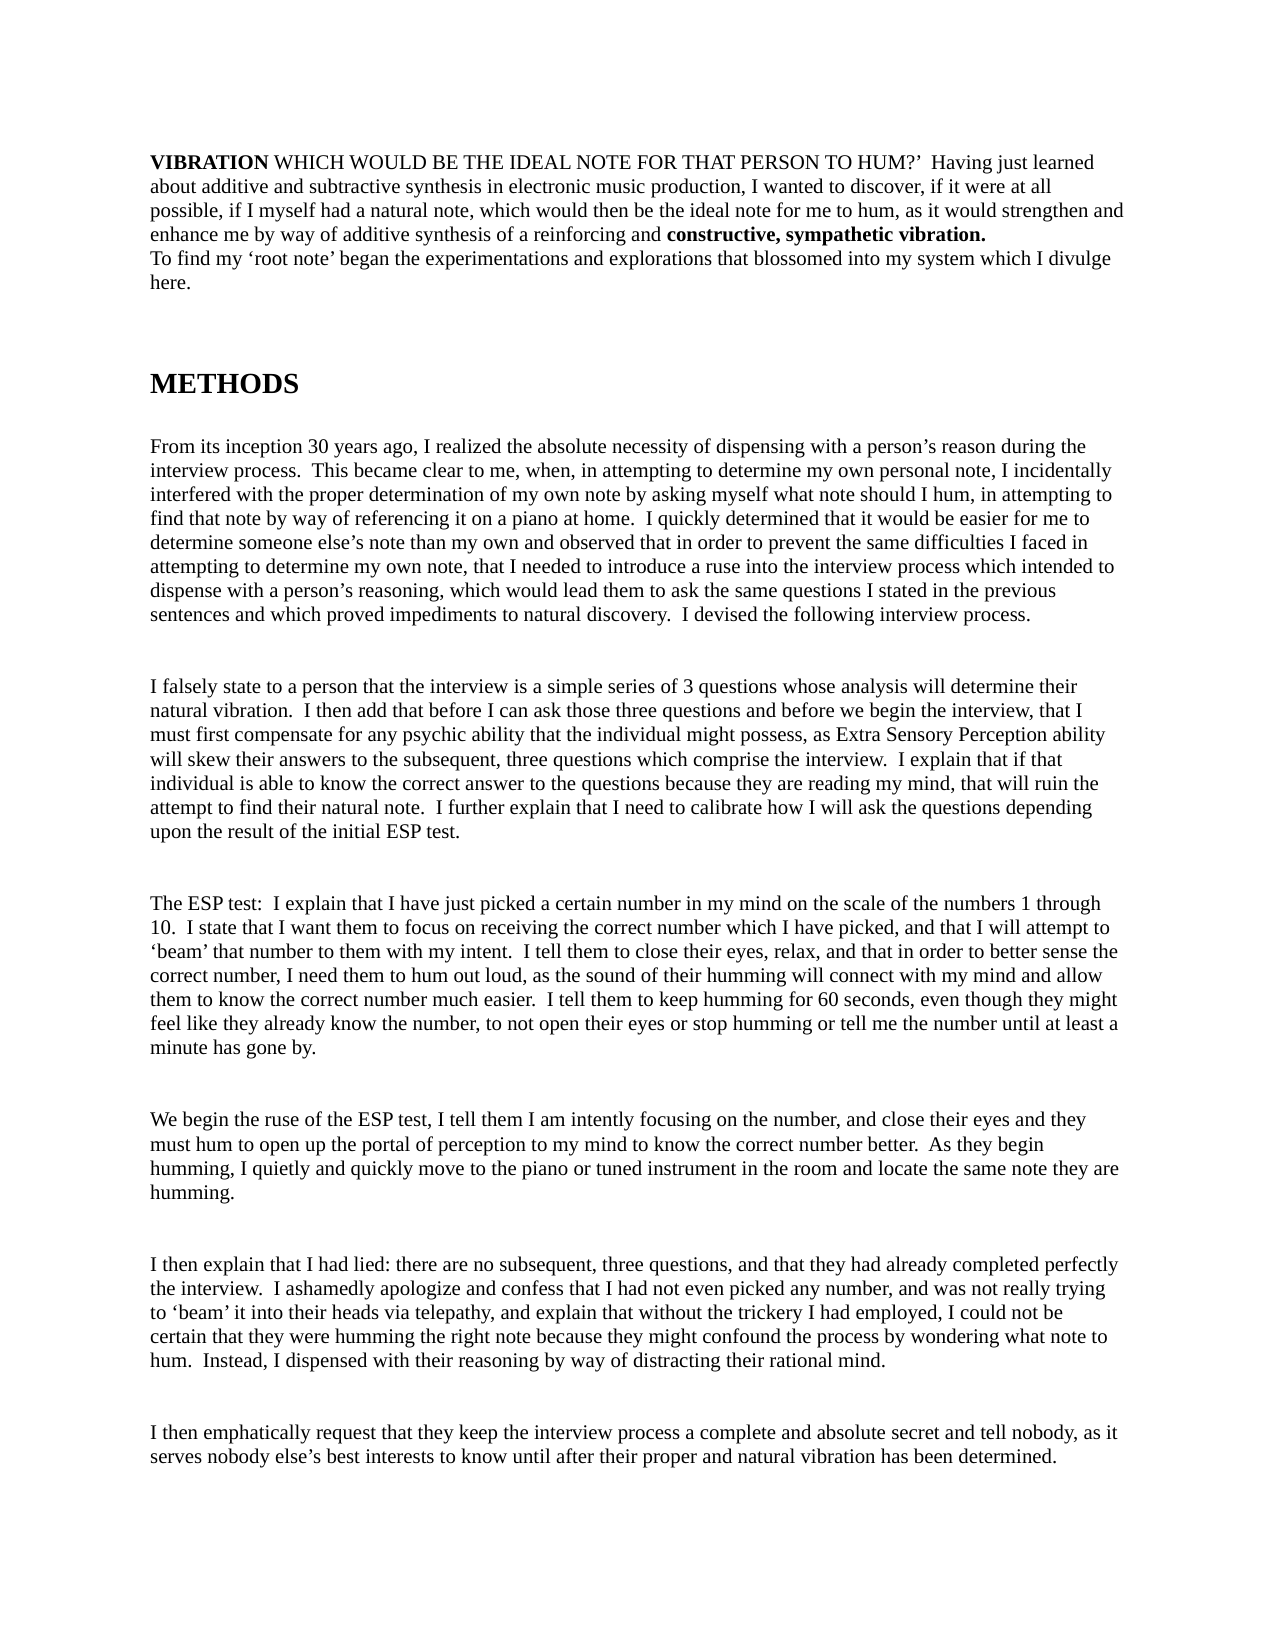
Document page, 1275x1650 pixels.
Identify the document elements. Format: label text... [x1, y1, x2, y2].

text We begin the ruse of the ESP test, I tell them I am intently focusing on the number, and close their eyes and they must hum to open up the portal of perception to my mind to know the correct number better. As they begin humming, I quietly and quickly move to the piano or tuned instrument in the room and locate the same note they are humming. [150, 1107, 1125, 1204]
text METHODS [150, 367, 1125, 400]
text I falsely state to a person that the interview is a simple series of 3 questions whose analysis will determine their natural vibration. I then add that before I can ask those three questions and before we begin the interview, that I must first compensate for any psychic ability that the individual might possess, as Extra Sensory Perception ability will skew their answers to the subsequent, three questions which comprise the interview. I explain that if that individual is able to know the correct answer to the questions because they are reading my mind, that will ruin the attempt to find their natural note. I further explain that I need to calibrate how I will ask the questions depending upon the result of the initial ESP test. [150, 674, 1125, 843]
text I then emphatically request that they keep the interview process a complete and absolute secret and tell nobody, as it serves nobody else’s best interests to know until after their proper and natural vibration has been determined. [150, 1420, 1125, 1468]
text The ESP test: I explain that I have just picked a certain number in my mind on the scale of the numbers 1 through 10. I state that I want them to focus on receiving the correct number which I have picked, and that I will attempt to ‘beam’ that number to them with my intent. I tell them to close their eyes, relax, and that in order to better sense the correct number, I need them to hum out loud, as the sound of their humming will connect with my mind and allow them to know the correct number much easier. I tell them to keep humming for 60 seconds, even though they might feel like they already know the number, to not open their eyes or stop humming or tell me the number until at least a minute has gone by. [150, 891, 1125, 1059]
text From its inception 30 years ago, I realized the absolute necessity of dispensing with a person’s reason during the interview process. This became clear to me, when, in attempting to determine my own personal note, I incidentally interfered with the proper determination of my own note by asking myself what note should I hum, in attempting to find that note by way of referencing it on a piano at home. I quickly determined that it would be easier for me to determine someone else’s note than my own and observed that in order to prevent the same difficulties I faced in attempting to determine my own note, that I needed to introduce a ruse into the interview process which intended to dispense with a person’s reasoning, which would lead them to ask the same questions I stated in the previous sentences and which proved impediments to natural discovery. I devised the following interview process. [150, 434, 1125, 626]
text I then explain that I had lied: there are no subsequent, three questions, and that they had already completed perfectly the interview. I ashamedly apologize and confess that I had not even picked any number, and was not really trying to ‘beam’ it into their heads via telepathy, and explain that without the trickery I had employed, I could not be certain that they were humming the right note because they might confound the process by wondering what note to hum. Instead, I dispensed with their reasoning by way of distracting their rational mind. [150, 1252, 1125, 1372]
text To find my ‘root note’ began the experimentations and explorations that blossomed into my system which I divulge here. [150, 246, 1125, 294]
